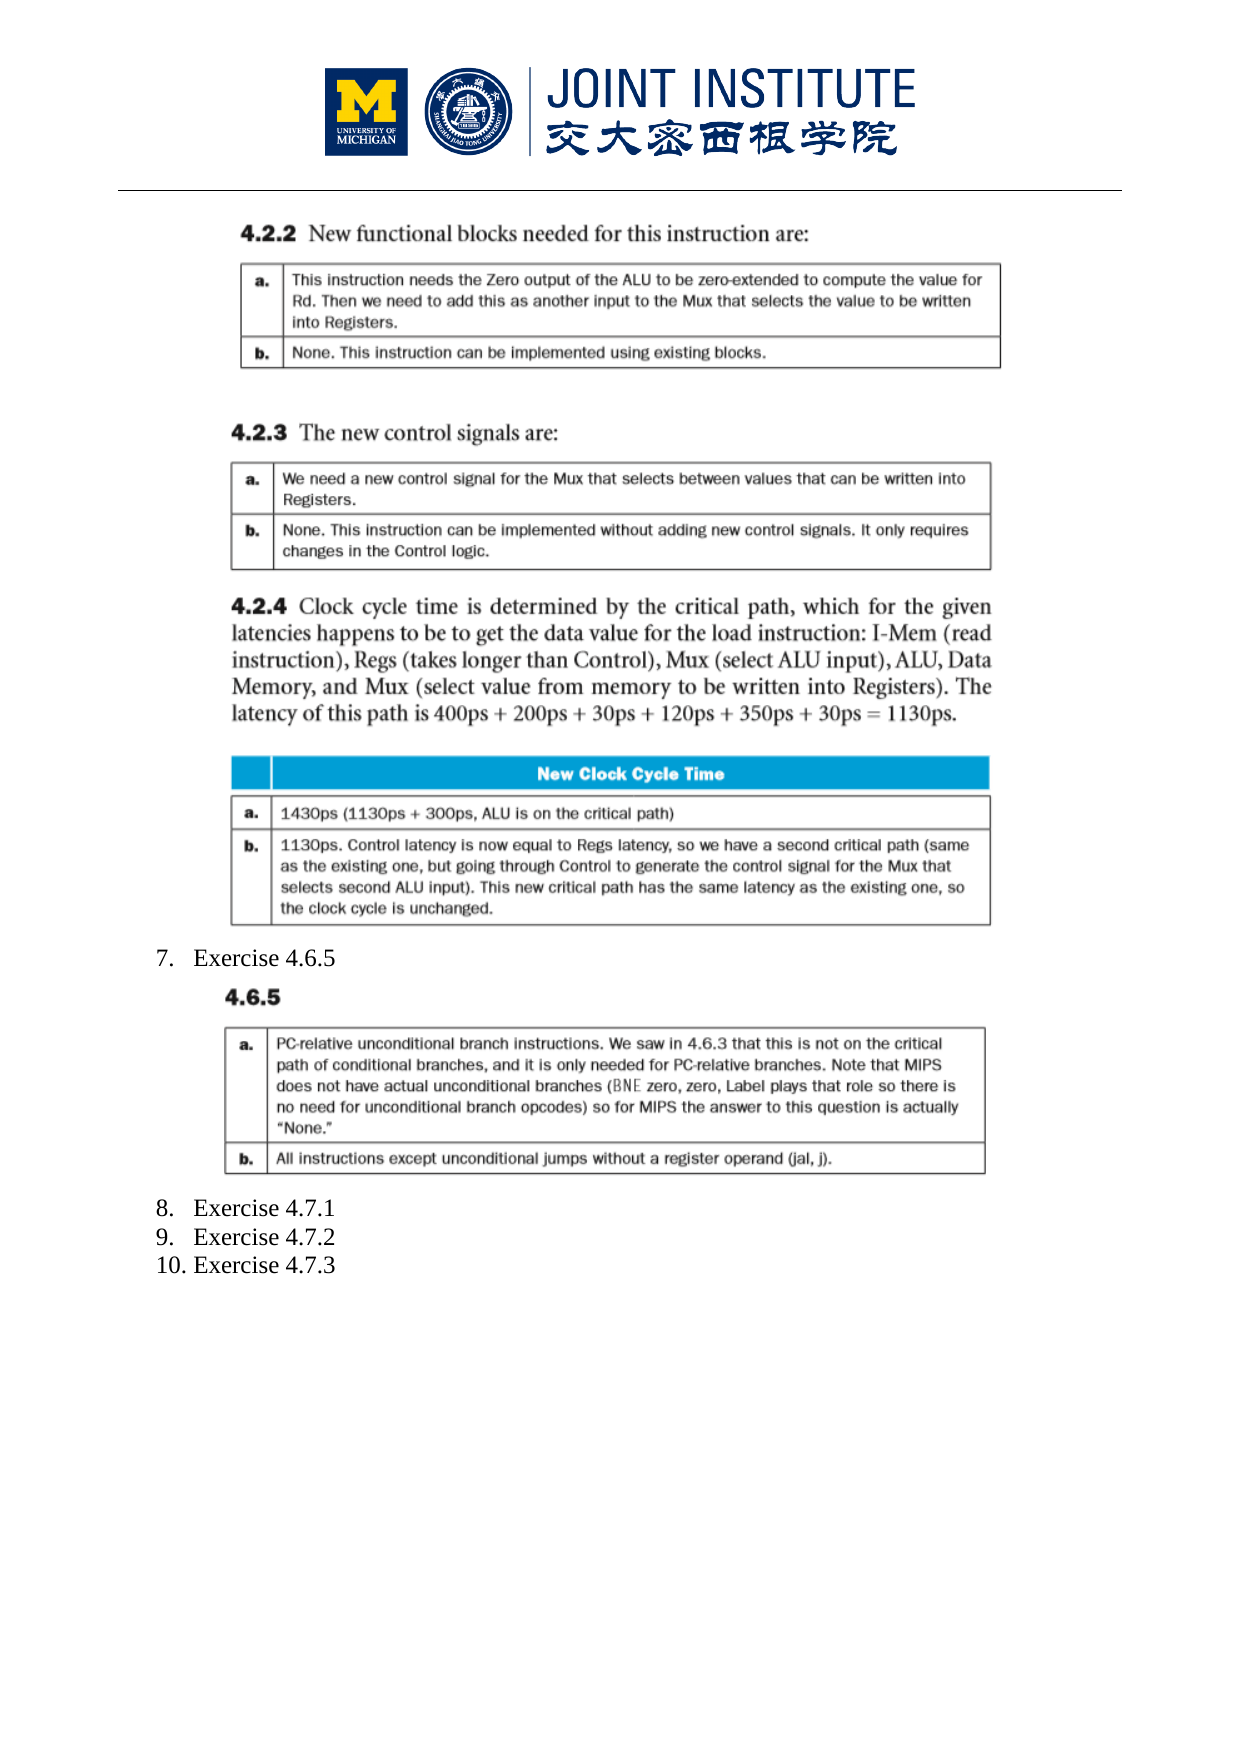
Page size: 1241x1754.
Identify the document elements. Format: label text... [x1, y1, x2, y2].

list Exercise 4.7.1 [156, 1193, 1122, 1222]
list Exercise 4.6.5 [156, 943, 1122, 972]
picture [193, 971, 1076, 1193]
list Exercise 4.7.3 [156, 1250, 1122, 1279]
list Exercise 4.7.2 [156, 1222, 1122, 1250]
picture [301, 44, 939, 188]
picture [193, 221, 1070, 943]
